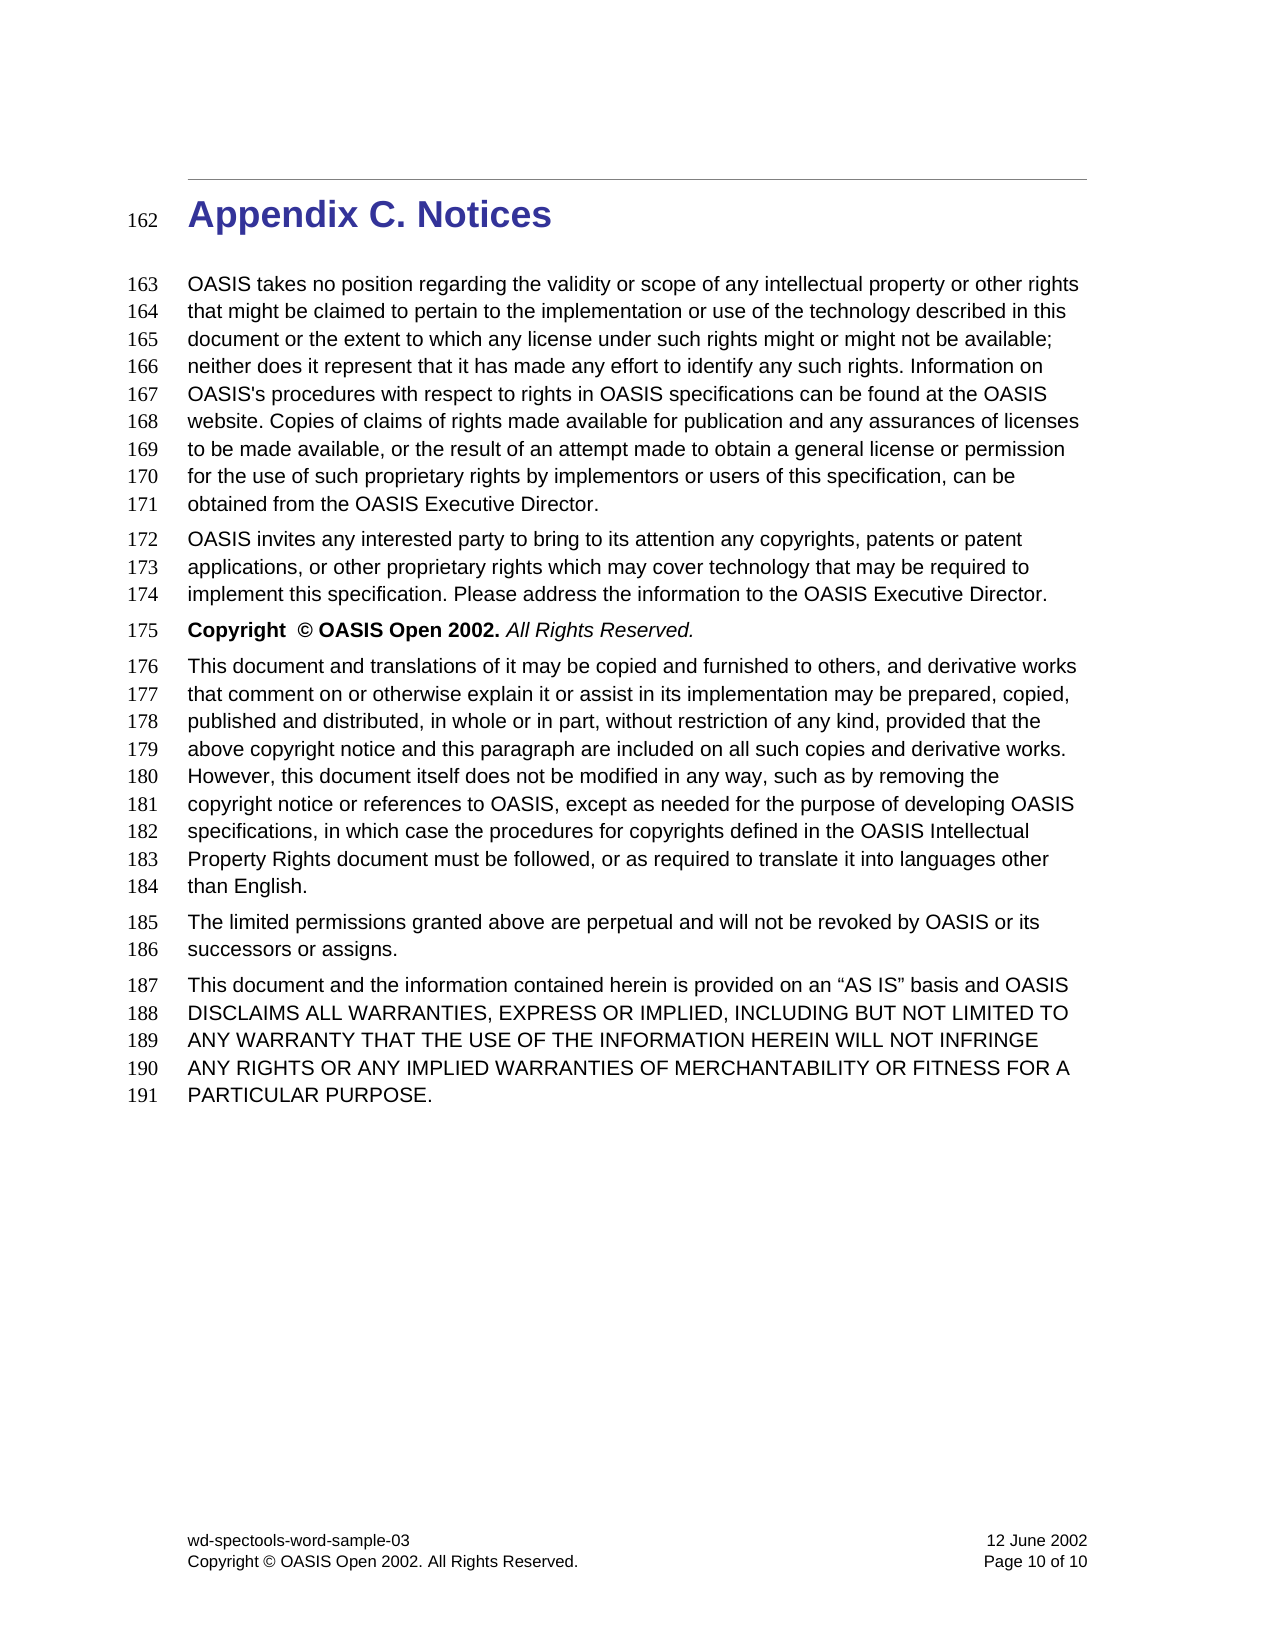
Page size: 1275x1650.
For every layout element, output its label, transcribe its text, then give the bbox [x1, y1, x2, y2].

text OASIS invites any interested party to bring to its attention any copyrights, patents or patent applications, or other proprietary rights which may cover technology that may be required to implement this specification. Please address the information to the OASIS Executive Director. [187, 527, 1087, 606]
text Copyright © OASIS Open 2002. All Rights Reserved. [187, 618, 1087, 642]
text OASIS takes no position regarding the validity or scope of any intellectual property or other rights that might be claimed to pertain to the implementation or use of the technology described in this document or the extent to which any license under such rights might or might not be available; neither does it represent that it has made any effort to identify any such rights. Information on OASIS's procedures with respect to rights in OASIS specifications can be found at the OASIS website. Copies of claims of rights made available for publication and any assurances of licenses to be made available, or the result of an attempt made to obtain a general license or permission for the use of such proprietary rights by implementors or users of this specification, can be obtained from the OASIS Executive Director. [187, 271, 1087, 515]
text This document and the information contained herein is provided on an “AS IS” basis and OASIS DISCLAIMS ALL WARRANTIES, EXPRESS OR IMPLIED, INCLUDING BUT NOT LIMITED TO ANY WARRANTY THAT THE USE OF THE INFORMATION HEREIN WILL NOT INFRINGE ANY RIGHTS OR ANY IMPLIED WARRANTIES OF MERCHANTABILITY OR FITNESS FOR A PARTICULAR PURPOSE. [187, 973, 1087, 1107]
subtitle Notices [187, 180, 1087, 236]
text This document and translations of it may be copied and furnished to others, and derivative works that comment on or otherwise explain it or assist in its implementation may be prepared, copied, published and distributed, in whole or in part, without restriction of any kind, provided that the above copyright notice and this paragraph are included on all such copies and derivative works. However, this document itself does not be modified in any way, such as by removing the copyright notice or references to OASIS, except as needed for the purpose of developing OASIS specifications, in which case the procedures for copyrights defined in the OASIS Intellectual Property Rights document must be followed, or as required to translate it into languages other than English. [187, 654, 1087, 898]
text The limited permissions granted above are perpetual and will not be revoked by OASIS or its successors or assigns. [187, 910, 1087, 961]
